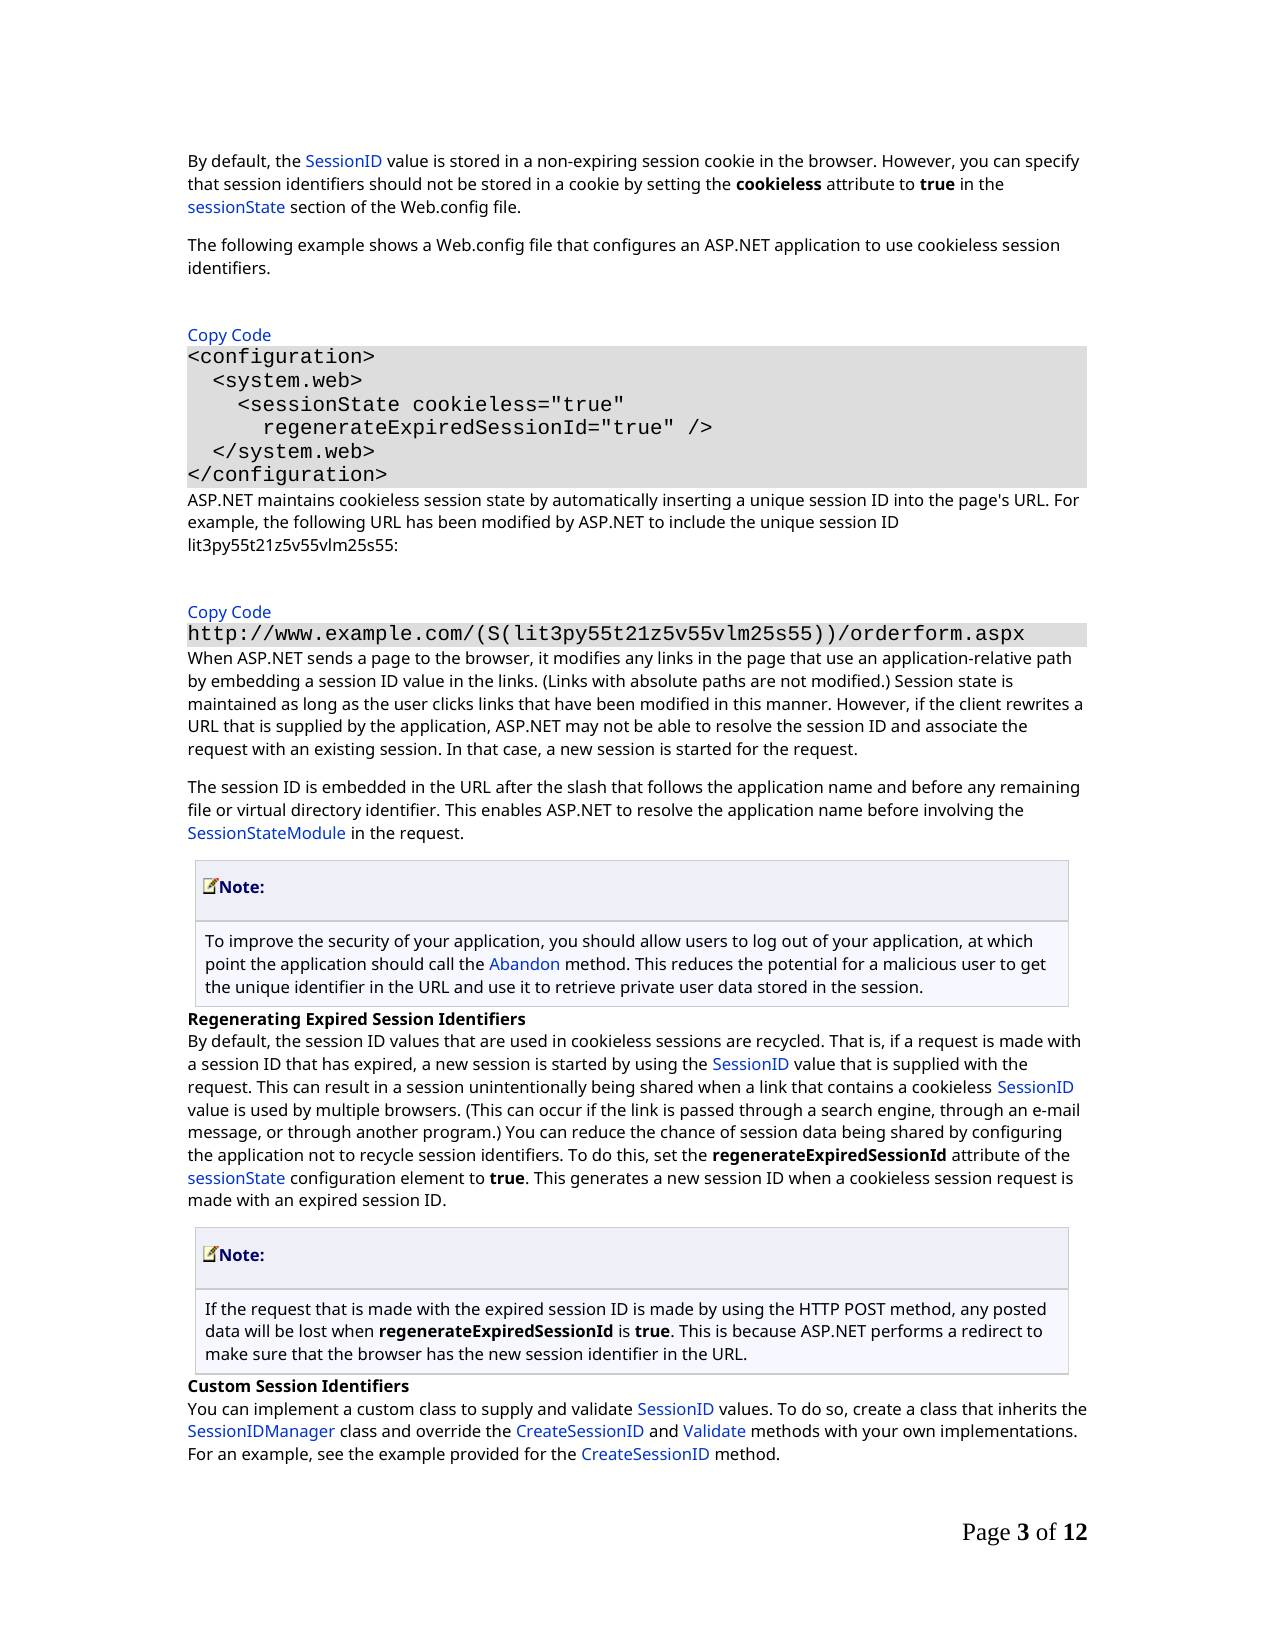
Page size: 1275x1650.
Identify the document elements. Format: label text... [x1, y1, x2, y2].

table_cell To improve the security of your application, you should allow users to log out of your application, at which point the application should call the Abandon method. This reduces the potential for a malicious user to get the unique identifier in the URL and use it to retrieve private user data stored in the session. [196, 922, 1068, 1006]
text http://www.example.com/(S(lit3py55t21z5v55vlm25s55))/orderform.aspx [187, 623, 1087, 647]
text You can implement a custom class to supply and validate SessionID values. To do so, create a class that inherits the SessionIDManager class and override the CreateSessionID and Validate methods with your own implementations. For an example, see the example provided for the CreateSessionID method. [187, 1397, 1087, 1466]
text Copy Code [187, 601, 1087, 623]
subtitle Regenerating Expired Session Identifiers [187, 1007, 1087, 1030]
text </system.web> [187, 441, 1087, 464]
text ASP.NET maintains cookieless session state by automatically inserting a unique session ID into the page's URL. For example, the following URL has been modified by ASP.NET to include the unique session ID lit3py55t21z5v55vlm25s55: [187, 488, 1087, 556]
table_cell If the request that is made with the expired session ID is made by using the HTTP POST method, any posted data will be lost when regenerateExpiredSessionId is true. This is because ASP.NET performs a redirect to make sure that the browser has the new session identifier in the URL. [196, 1290, 1068, 1373]
subtitle Custom Session Identifiers [187, 1375, 1087, 1397]
text By default, the SessionID value is stored in a non-expiring session cookie in the browser. However, you can specify that session identifiers should not be stored in a cookie by setting the cookieless attribute to true in the sessionState section of the Web.config file. [187, 150, 1087, 218]
text The session ID is embedded in the URL after the slash that follows the application name and before any remaining file or virtual directory identifier. This enables ASP.NET to resolve the application name before involving the SessionStateModule in the request. [187, 776, 1087, 844]
picture [203, 878, 219, 894]
picture [203, 1246, 219, 1262]
text By default, the session ID values that are used in cookieless sessions are recycled. That is, if a request is made with a session ID that has expired, a new session is started by using the SessionID value that is supplied with the request. This can result in a session unintentionally being shared when a link that contains a cookieless SessionID value is used by multiple browsers. (This can occur if the link is passed through a search engine, through an e-mail message, or through another program.) You can reduce the chance of session data being shared by configuring the application not to recycle session identifiers. To do this, set the regenerateExpiredSessionId attribute of the sessionState configuration element to true. This generates a new session ID when a cookieless session request is made with an expired session ID. [187, 1030, 1087, 1212]
table_header Note: [196, 1228, 1068, 1288]
text regenerateExpiredSessionId="true" /> [187, 417, 1087, 441]
text <sessionState cookieless="true" [187, 393, 1087, 417]
text The following example shows a Web.config file that configures an ASP.NET application to use cookieless session identifiers. [187, 234, 1087, 279]
text <configuration> [187, 346, 1087, 370]
text </configuration> [187, 464, 1087, 488]
text <system.web> [187, 370, 1087, 393]
table_header Note: [196, 861, 1068, 920]
text Copy Code [187, 323, 1087, 346]
text When ASP.NET sends a page to the browser, it modifies any links in the page that use an application-relative path by embedding a session ID value in the links. (Links with absolute paths are not modified.) Session state is maintained as long as the user clicks links that have been modified in this manner. However, if the client rewrites a URL that is supplied by the application, ASP.NET may not be able to resolve the session ID and associate the request with an existing session. In that case, a new session is started for the request. [187, 647, 1087, 761]
